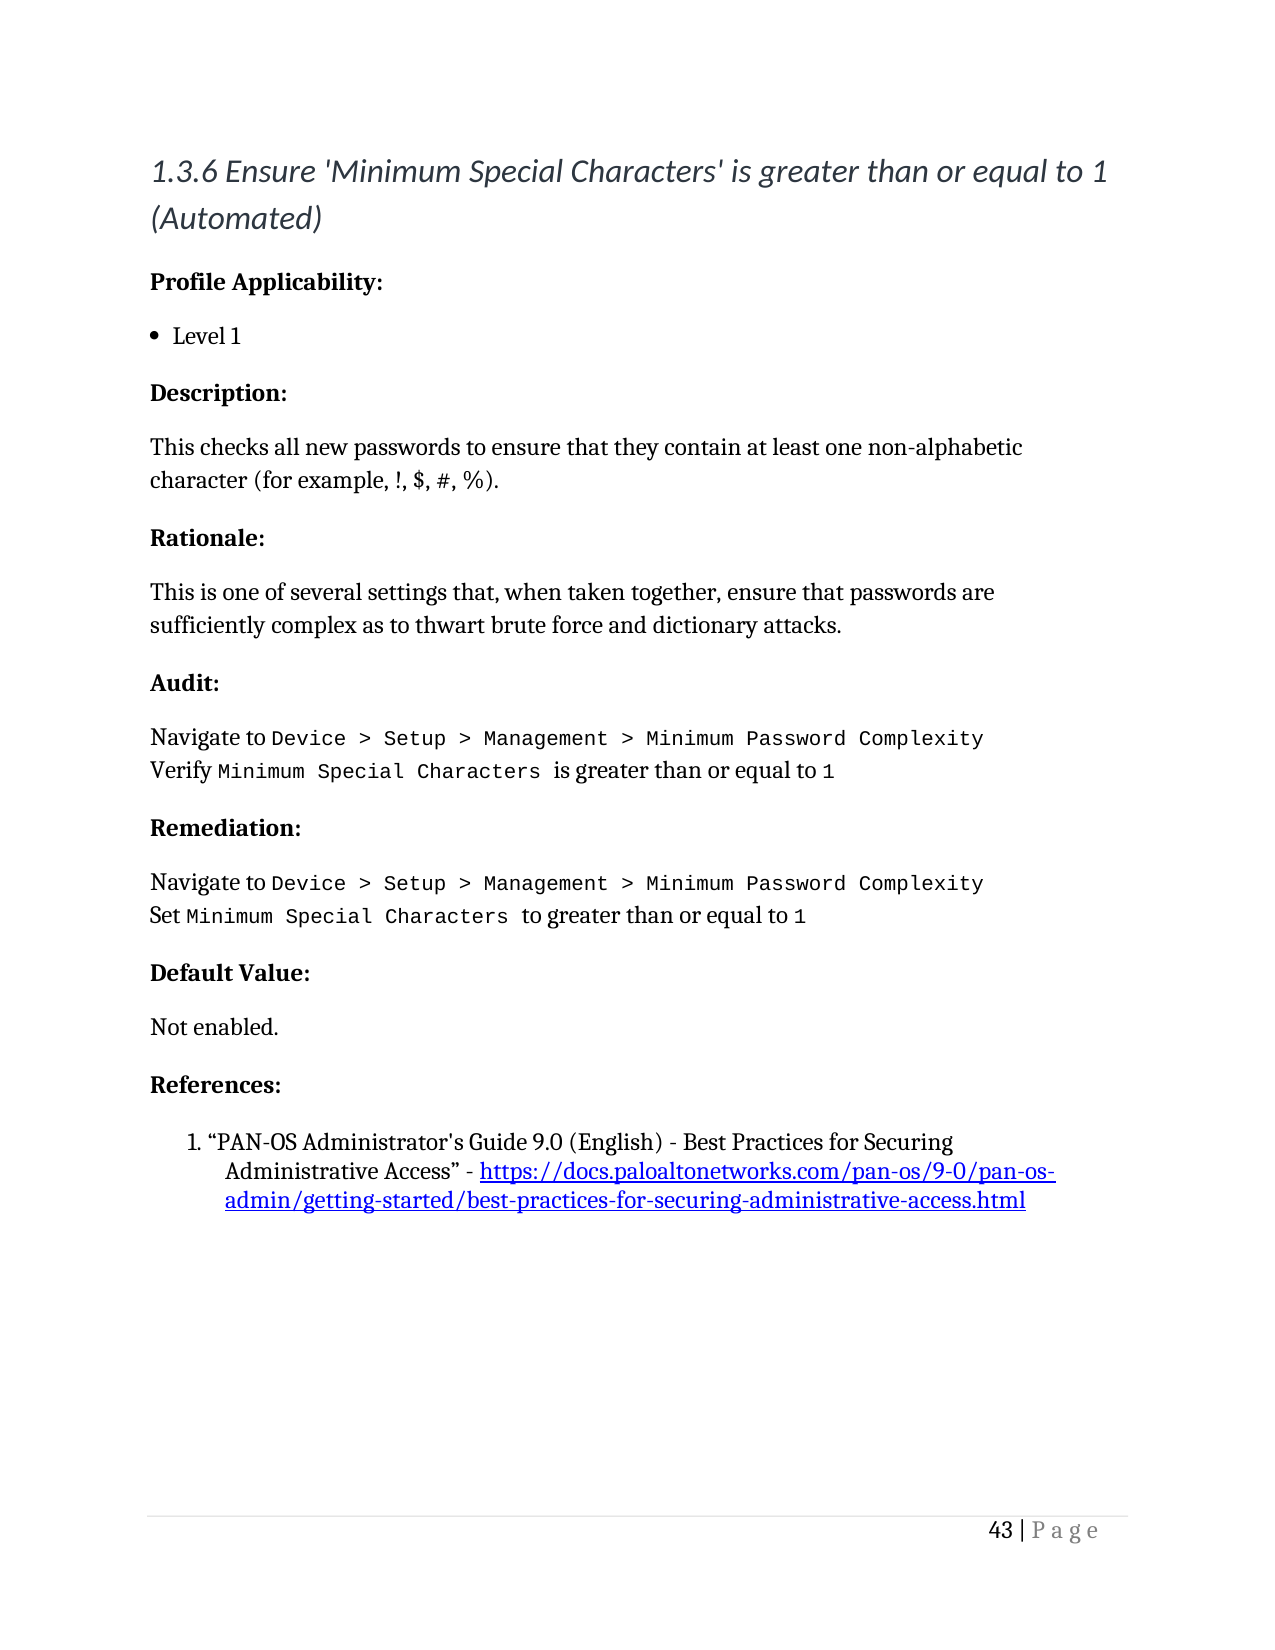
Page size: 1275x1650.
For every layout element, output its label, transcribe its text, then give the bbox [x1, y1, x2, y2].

subtitle Profile Applicability: [150, 268, 1235, 297]
subtitle Ensure 'Minimum Special Characters' is greater than or equal to 1 (Automated) [150, 150, 1109, 237]
text This checks all new passwords to ensure that they contain at least one non-alphabetic character (for example, !, $, #, %). [150, 433, 1064, 495]
text Navigate to Device > Setup > Management > Minimum Password Complexity [150, 723, 1235, 752]
text Verify Minimum Special Characters is greater than or equal to 1 [150, 756, 1235, 785]
text Navigate to Device > Setup > Management > Minimum Password Complexity [150, 868, 1235, 897]
subtitle Remediation: [150, 814, 1235, 843]
subtitle Rationale: [150, 524, 1235, 553]
text Set Minimum Special Characters to greater than or equal to 1 [150, 901, 1235, 930]
list Level 1 [150, 322, 1235, 350]
subtitle References: [150, 1071, 1235, 1099]
subtitle Default Value: [150, 959, 1235, 988]
text 1. “PAN-OS Administrator's Guide 9.0 (English) - Best Practices for Securing Administrative Access” - https://docs.paloaltonetworks.com/pan-os/9-0/pan-os- admin/getting-started/best-practices-for-securing-administrative-access.html [187, 1128, 1096, 1214]
subtitle Audit: [150, 669, 1235, 698]
text Not enabled. [150, 1013, 1235, 1042]
text This is one of several settings that, when taken together, ensure that passwords are sufficiently complex as to thwart brute force and dictionary attacks. [150, 578, 1101, 640]
subtitle Description: [150, 379, 1235, 408]
